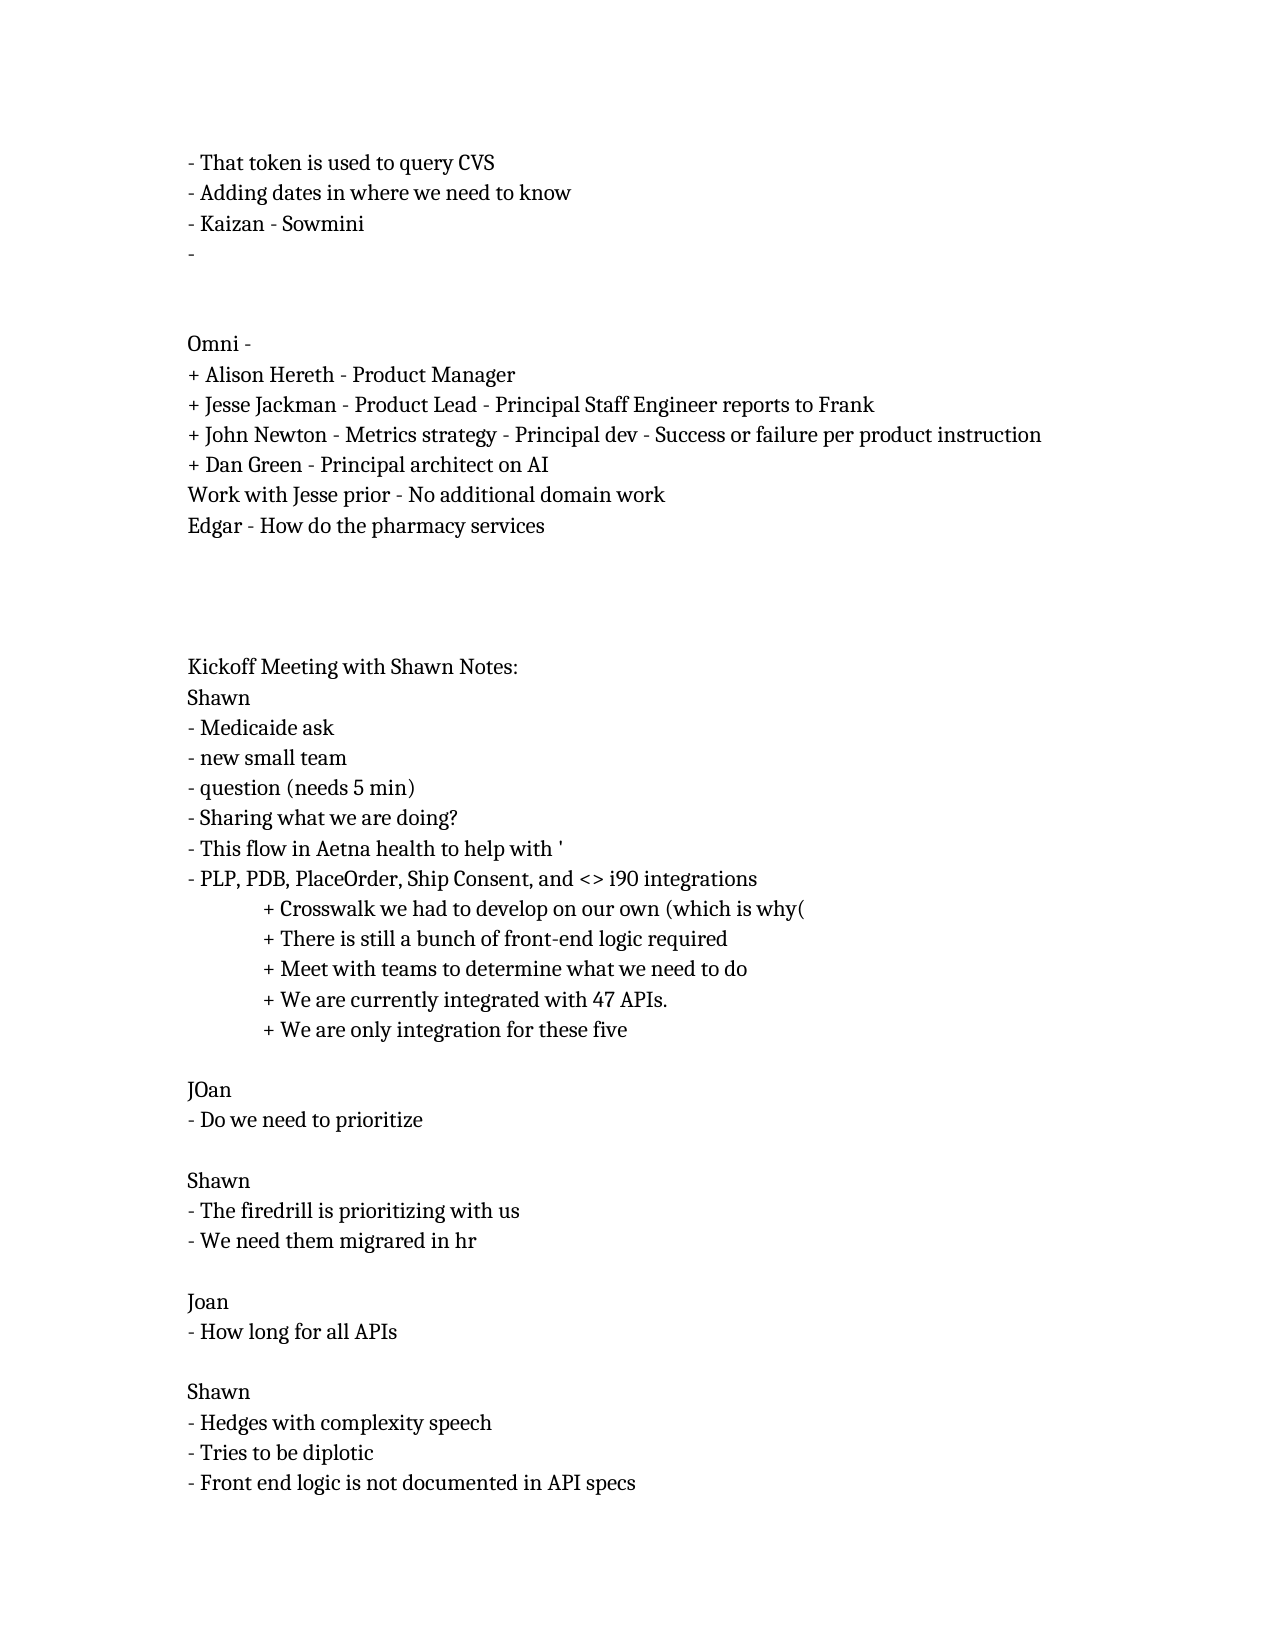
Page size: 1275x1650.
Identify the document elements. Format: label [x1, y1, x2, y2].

text [187, 150, 1087, 599]
text [187, 624, 1087, 1496]
